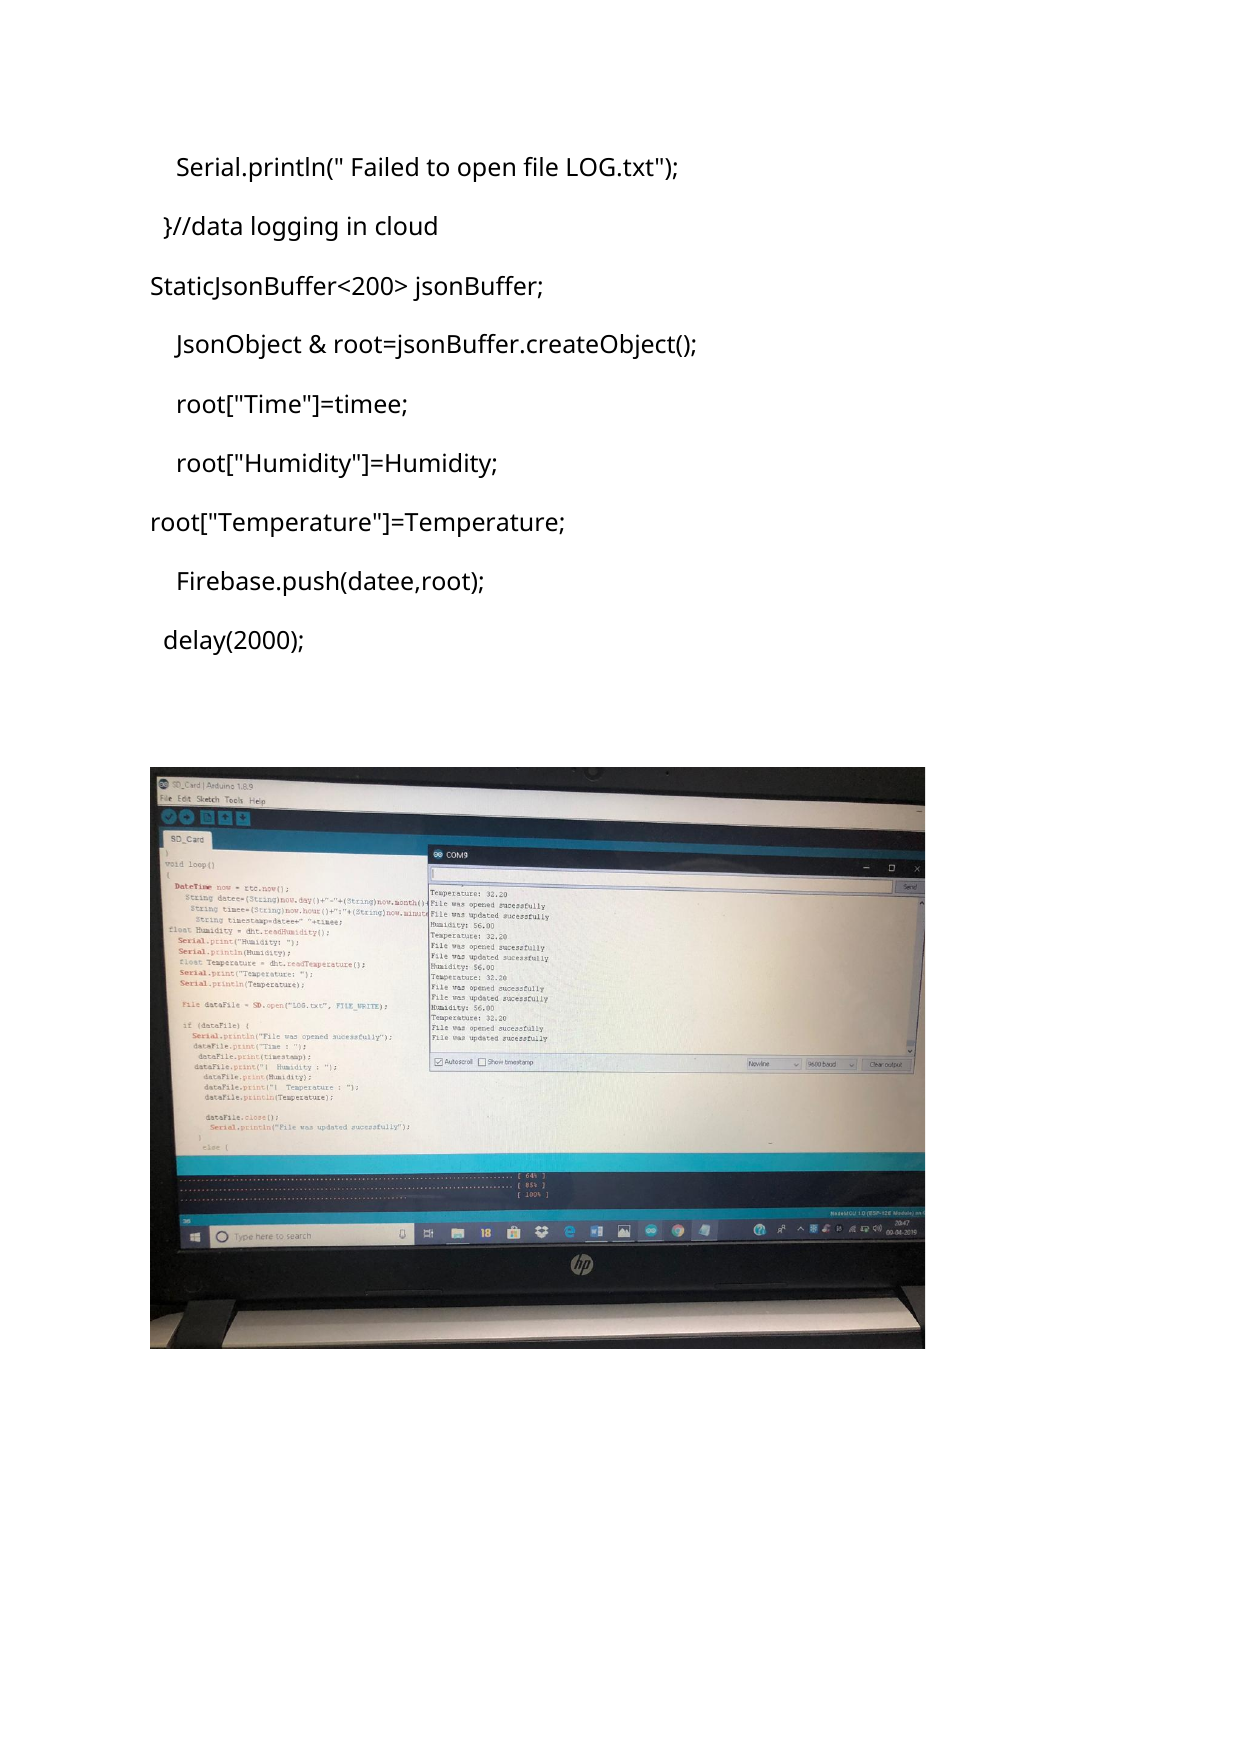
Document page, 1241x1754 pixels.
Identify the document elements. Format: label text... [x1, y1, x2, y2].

text delay(2000); [150, 622, 1090, 657]
text Firebase.push(datee,root); [150, 563, 1090, 597]
text JsonObject & root=jsonBuffer.createObject(); [150, 327, 1090, 361]
text StaticJsonBuffer<200> jsonBuffer; [150, 268, 1090, 302]
picture [150, 767, 926, 1349]
text Serial.println(" Failed to open file LOG.txt"); [150, 150, 1090, 184]
text }//data logging in cloud [150, 209, 1090, 243]
text root["Temperature"]=Temperature; [150, 504, 1090, 538]
text root["Time"]=timee; [150, 386, 1090, 420]
text root["Humidity"]=Humidity; [150, 445, 1090, 479]
